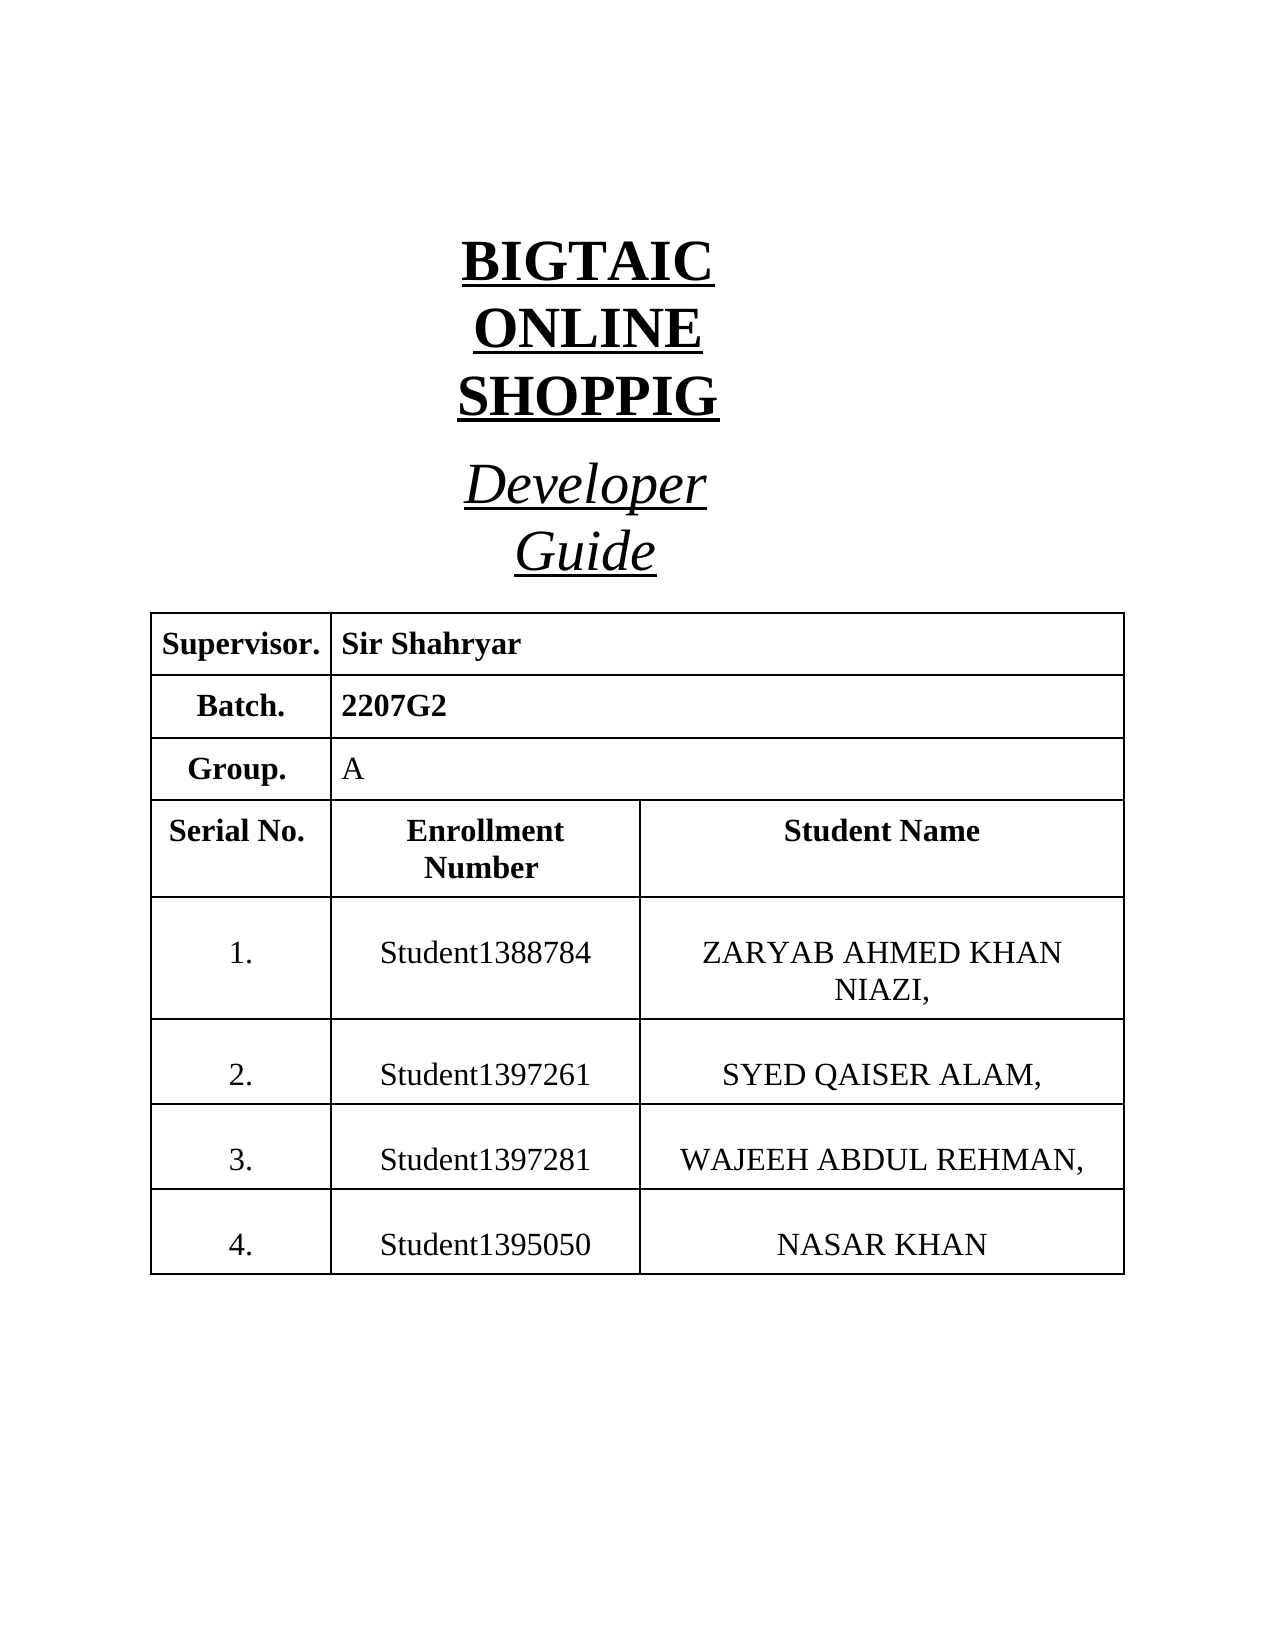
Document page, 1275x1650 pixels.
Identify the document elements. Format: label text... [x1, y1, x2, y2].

table_cell SYED QAISER ALAM, [641, 1020, 1123, 1103]
text Developer Guide [450, 449, 726, 583]
table_cell Serial No. [152, 801, 330, 896]
table_header Sir Shahryar [332, 614, 1123, 674]
table_cell 1. [152, 898, 330, 1018]
table_cell NASAR KHAN [641, 1190, 1123, 1273]
table_cell Student Name [641, 801, 1123, 896]
table_cell 3. [152, 1105, 330, 1188]
table_cell Student1395050 [332, 1190, 639, 1273]
table_cell 4. [152, 1190, 330, 1273]
table_cell ZARYAB AHMED KHAN NIAZI, [641, 898, 1123, 1018]
table_cell Student1388784 [332, 898, 639, 1018]
table_cell A [332, 739, 1123, 799]
table_header Supervisor. [152, 614, 330, 674]
table_cell WAJEEH ABDUL REHMAN, [641, 1105, 1123, 1188]
table_cell Enrollment Number [332, 801, 639, 896]
table_cell 2207G2 [332, 676, 1123, 737]
table_cell Student1397281 [332, 1105, 639, 1188]
text BIGTAIC ONLINE SHOPPIG [450, 226, 726, 428]
table_cell Batch. [152, 676, 330, 737]
table_cell Group. [152, 739, 330, 799]
table_cell 2. [152, 1020, 330, 1103]
table_cell Student1397261 [332, 1020, 639, 1103]
